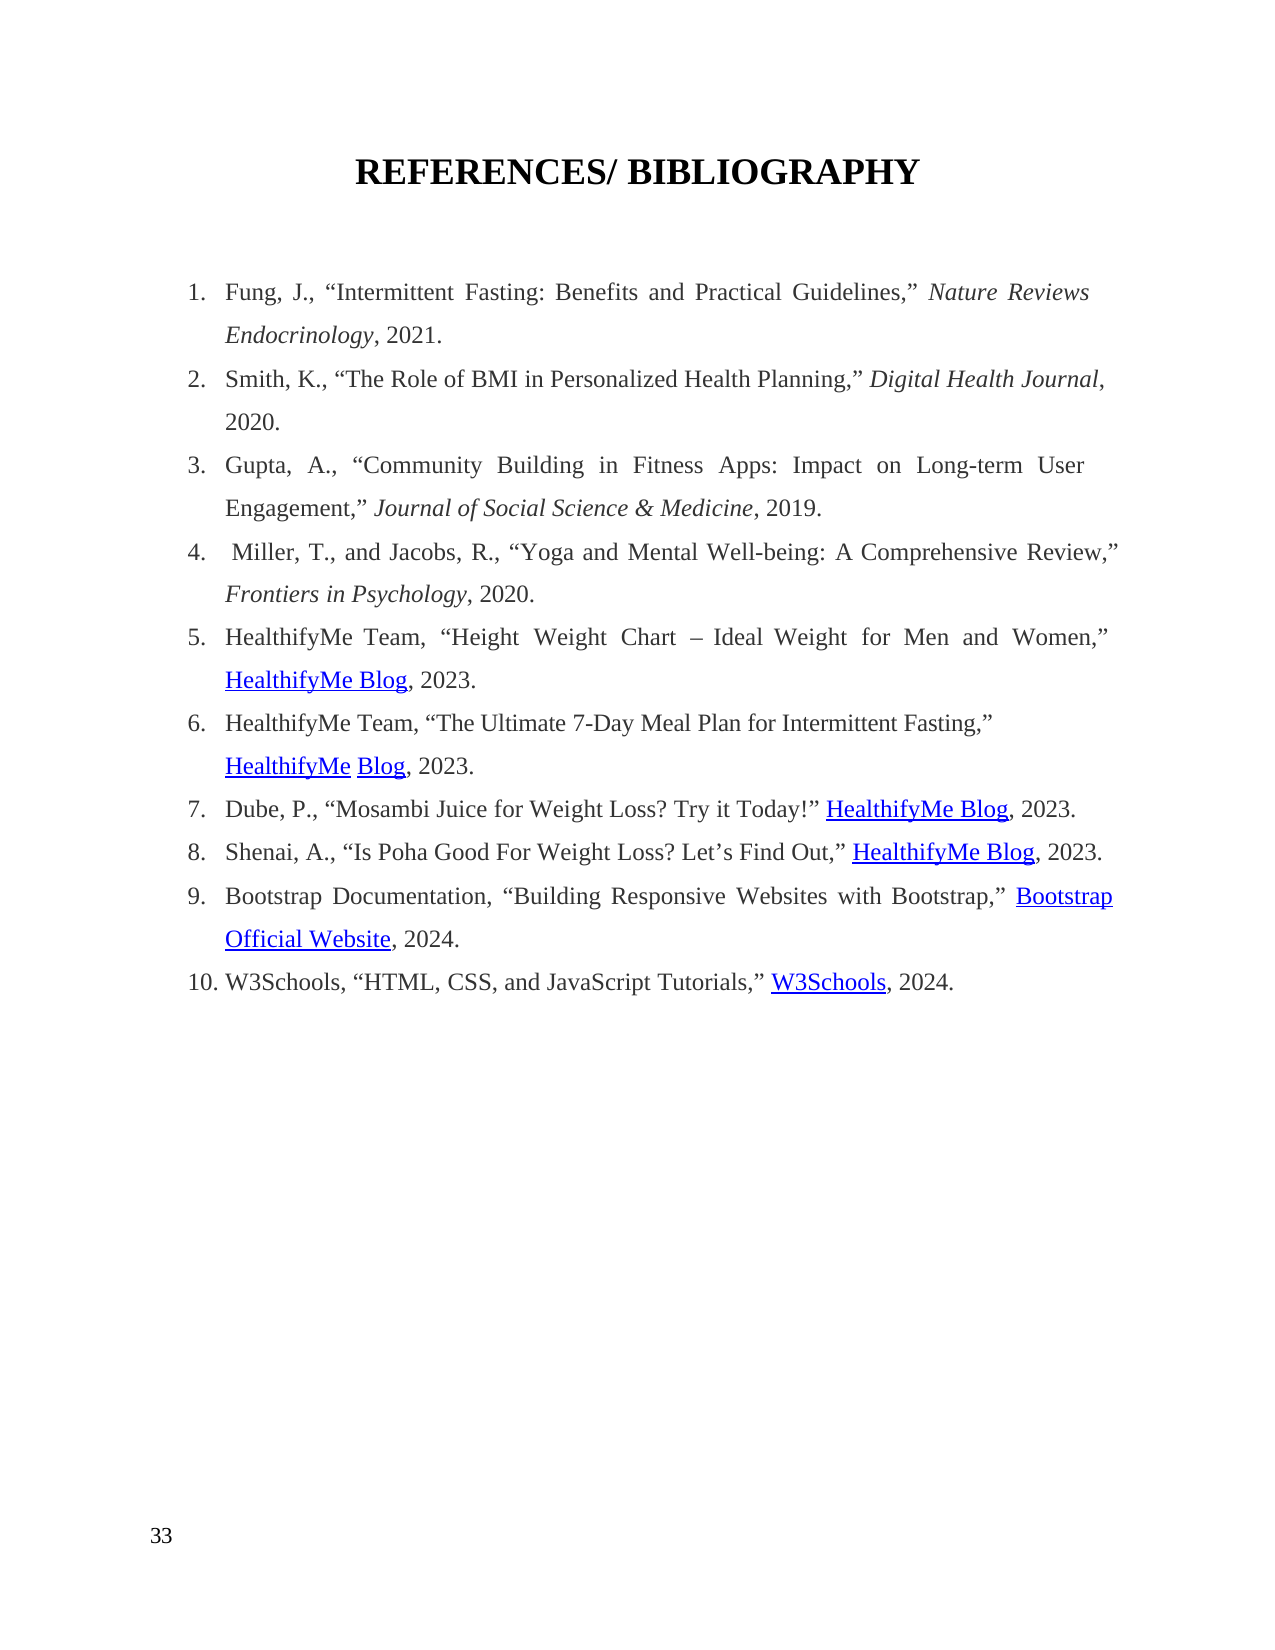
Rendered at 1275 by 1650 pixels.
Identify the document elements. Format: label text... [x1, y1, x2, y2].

list Smith, K., “The Role of BMI in Personalized Health Planning,” Digital Health Journal, 2020. [187, 364, 1105, 436]
list Fung, J., “Intermittent Fasting: Benefits and Practical Guidelines,” Nature Reviews Endocrinology, 2021. [187, 277, 1100, 349]
list HealthifyMe Team, “The Ultimate 7-Day Meal Plan for Intermittent Fasting,” HealthifyMe Blog, 2023. [187, 708, 1123, 780]
list HealthifyMe Team, “Height Weight Chart – Ideal Weight for Men and Women,” HealthifyMe Blog, 2023. [187, 622, 1121, 694]
list W3Schools, “HTML, CSS, and JavaScript Tutorials,” W3Schools, 2024. [187, 967, 1162, 996]
list Gupta, A., “Community Building in Fitness Apps: Impact on Long-term User Engagement,” Journal of Social Science & Medicine, 2019. [187, 450, 1111, 522]
list Dube, P., “Mosambi Juice for Weight Loss? Try it Today!” HealthifyMe Blog, 2023. [187, 794, 1162, 823]
subtitle REFERENCES/ BIBLIOGRAPHY [151, 150, 1125, 193]
list Shenai, A., “Is Poha Good For Weight Loss? Let’s Find Out,” HealthifyMe Blog, 2023. [187, 837, 1162, 866]
text Frontiers in Psychology, 2020. [225, 579, 1162, 608]
list Bootstrap Documentation, “Building Responsive Websites with Bootstrap,” Bootstrap Official Website, 2024. [187, 881, 1117, 953]
list Miller, T., and Jacobs, R., “Yoga and Mental Well-being: A Comprehensive Review,” [187, 537, 1162, 565]
